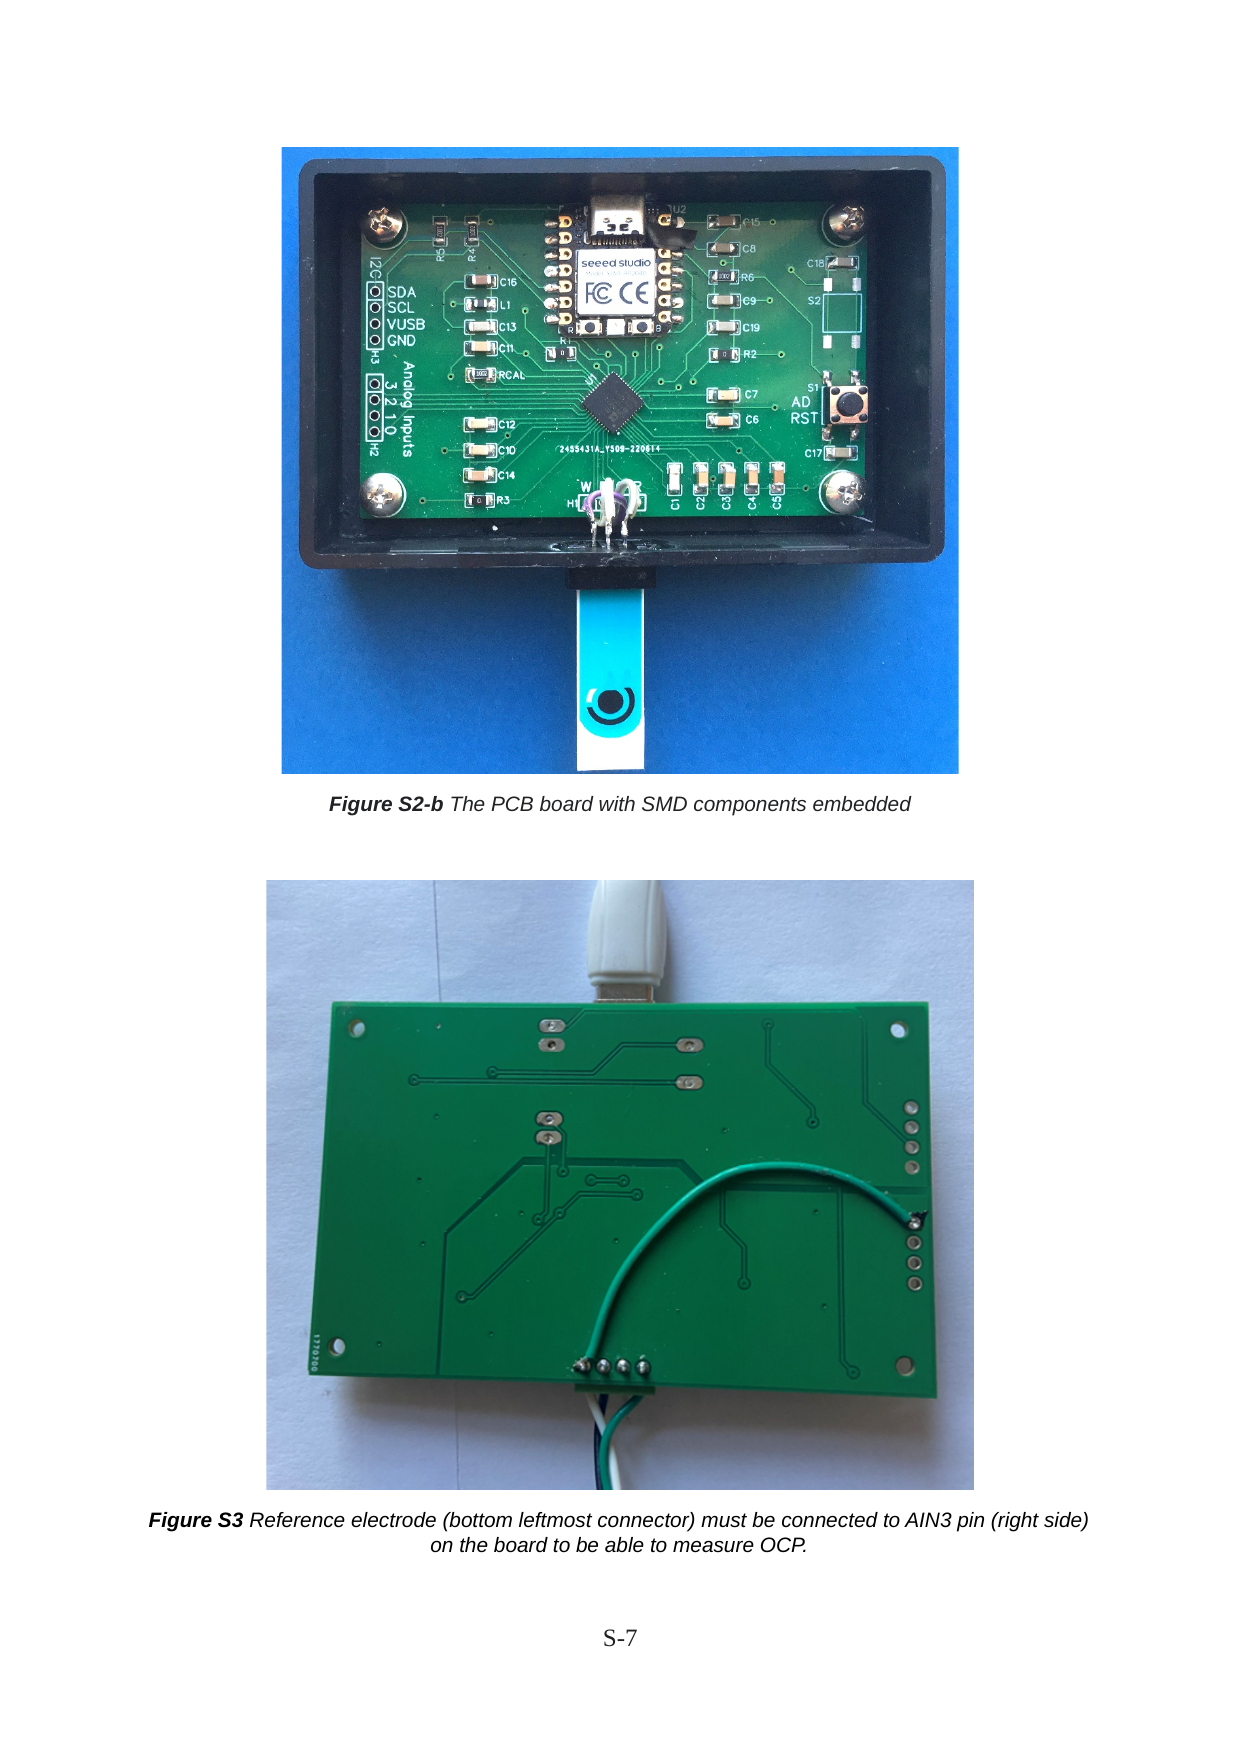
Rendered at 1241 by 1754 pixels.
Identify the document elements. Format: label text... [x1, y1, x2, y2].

text Figure S3 Reference electrode (bottom leftmost connector) must be connected to AIN3 pin (right side) on the board to be able to measure OCP. [148, 1508, 1093, 1557]
text Figure S2-b The PCB board with SMD components embedded [148, 792, 1093, 816]
picture [281, 147, 959, 774]
picture [266, 880, 974, 1490]
